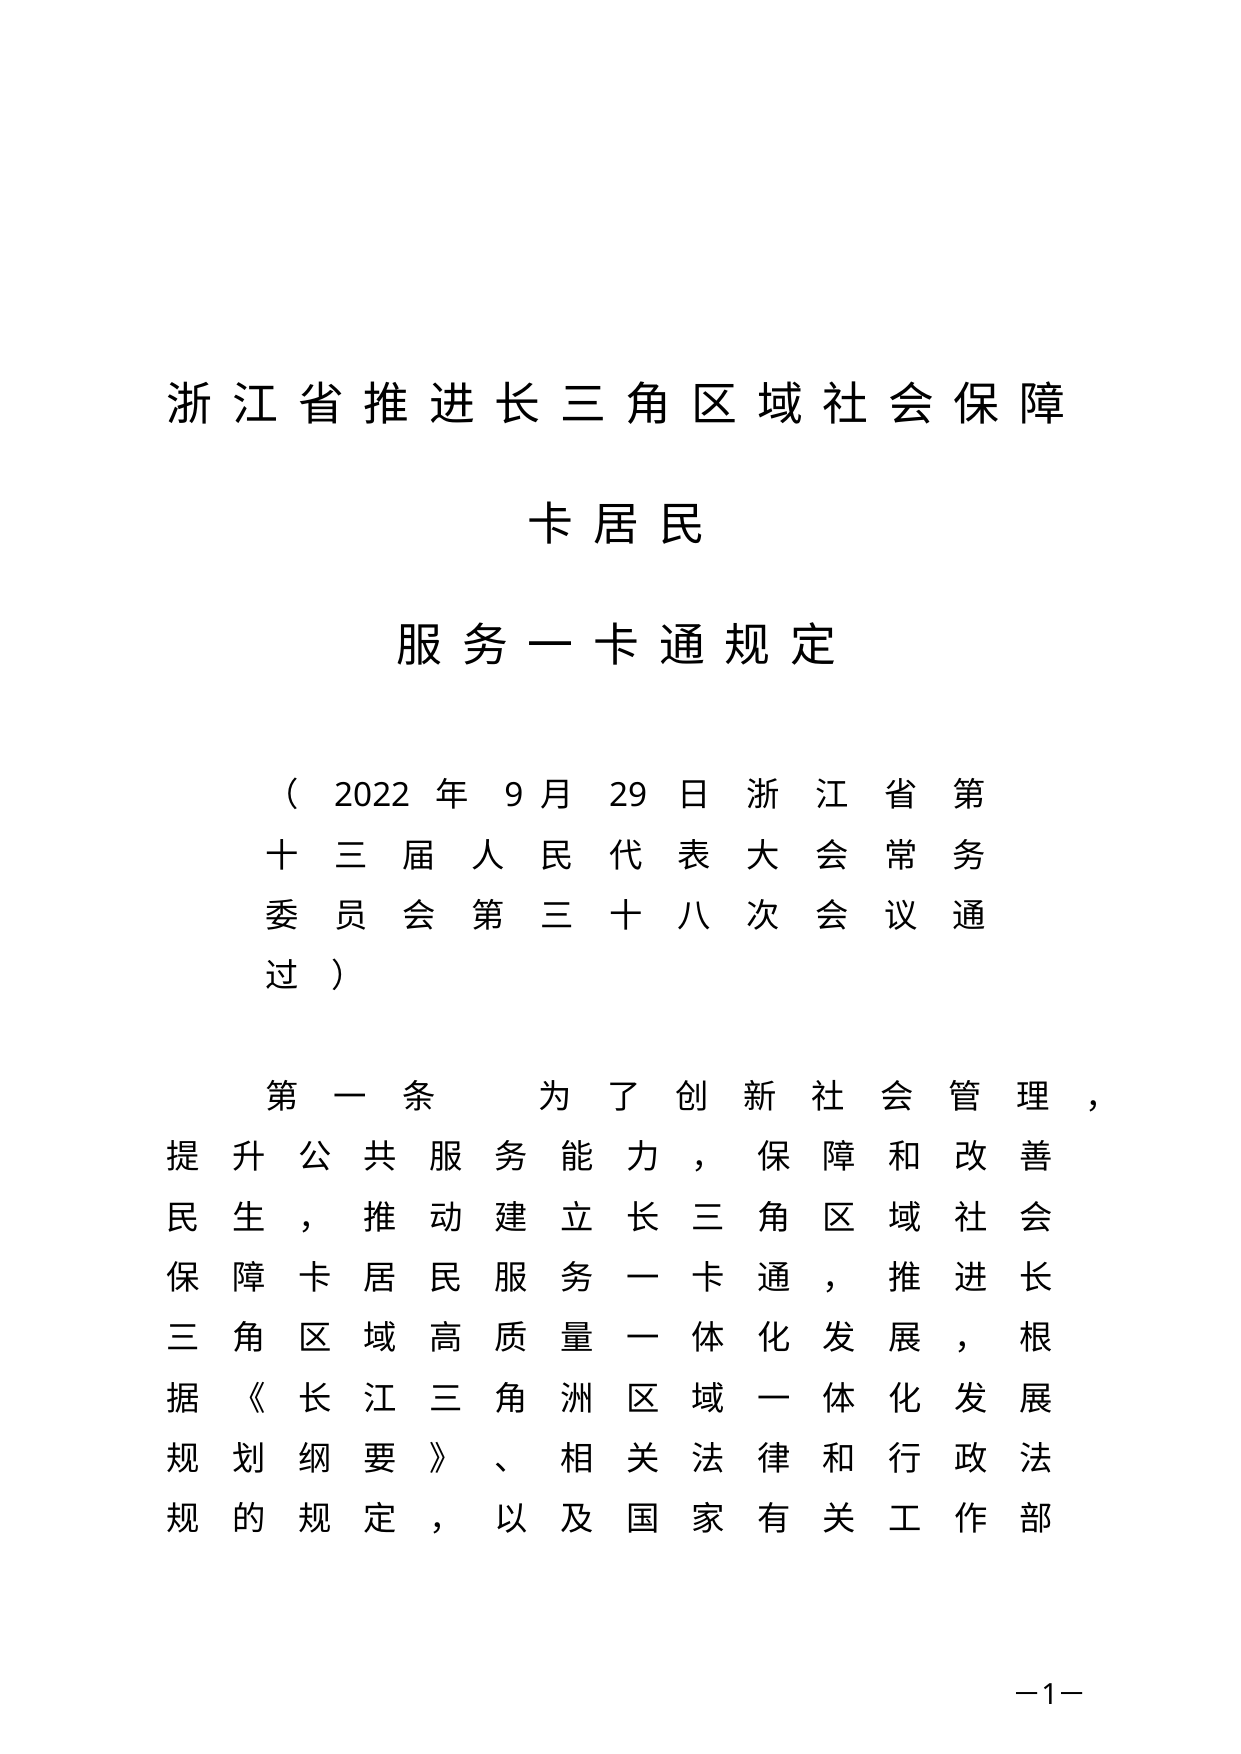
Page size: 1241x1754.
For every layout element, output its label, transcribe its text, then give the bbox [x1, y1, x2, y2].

text 浙江省推进长三角区域社会保障卡居民 [167, 340, 1085, 581]
text 服务一卡通规定 [167, 581, 1085, 702]
text （2022年9月29日浙江省第十三届人民代表大会常务委员会第三十八次会议通过） [233, 762, 1019, 1003]
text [167, 1064, 1085, 1546]
